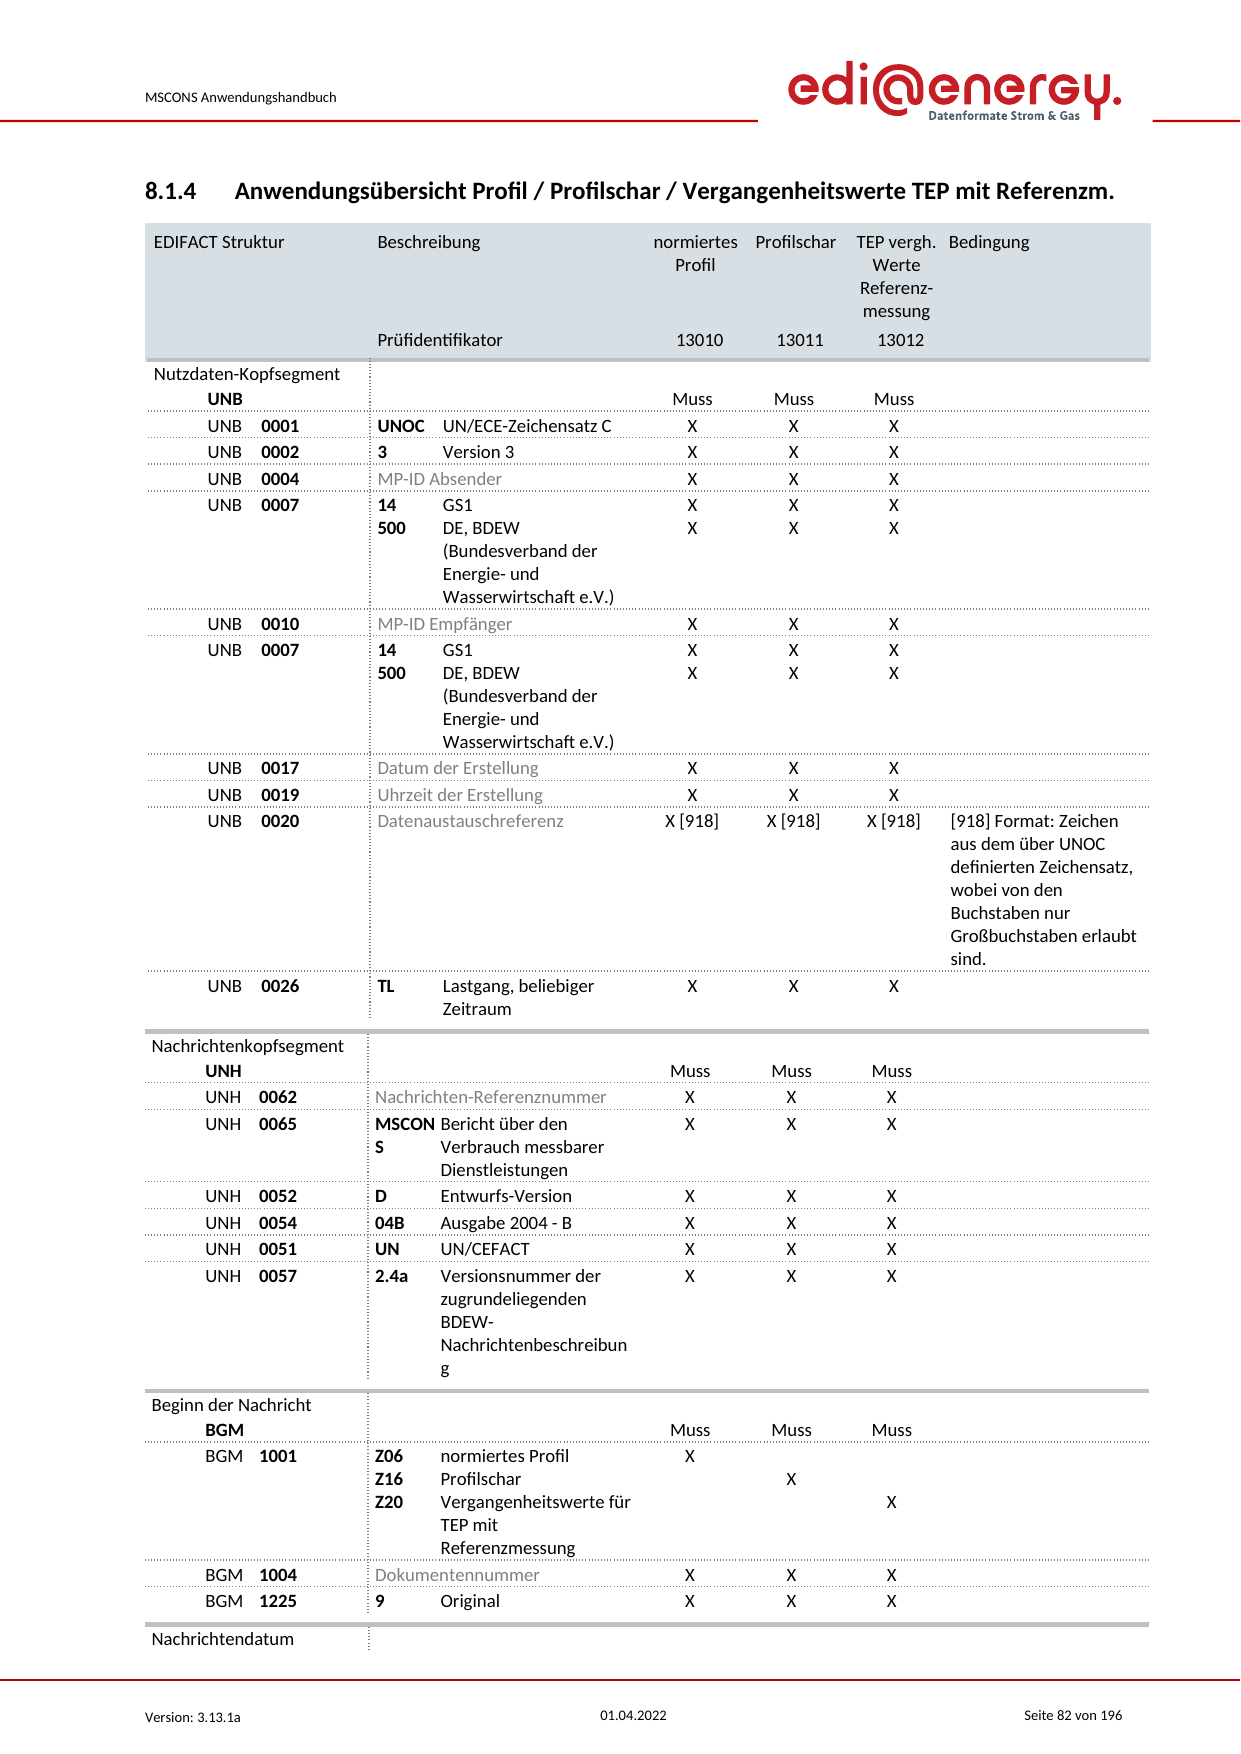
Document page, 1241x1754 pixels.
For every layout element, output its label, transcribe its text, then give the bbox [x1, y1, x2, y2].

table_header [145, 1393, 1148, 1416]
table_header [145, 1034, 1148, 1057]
subtitle Anwendungsübersicht Profil / Profilschar / Vergangenheitswerte TEP mit Referenzm. [145, 173, 1122, 206]
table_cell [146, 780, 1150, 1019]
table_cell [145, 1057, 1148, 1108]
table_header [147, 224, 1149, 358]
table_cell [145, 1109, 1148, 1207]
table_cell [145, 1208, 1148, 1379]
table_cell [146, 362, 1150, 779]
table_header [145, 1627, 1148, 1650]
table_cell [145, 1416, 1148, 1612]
